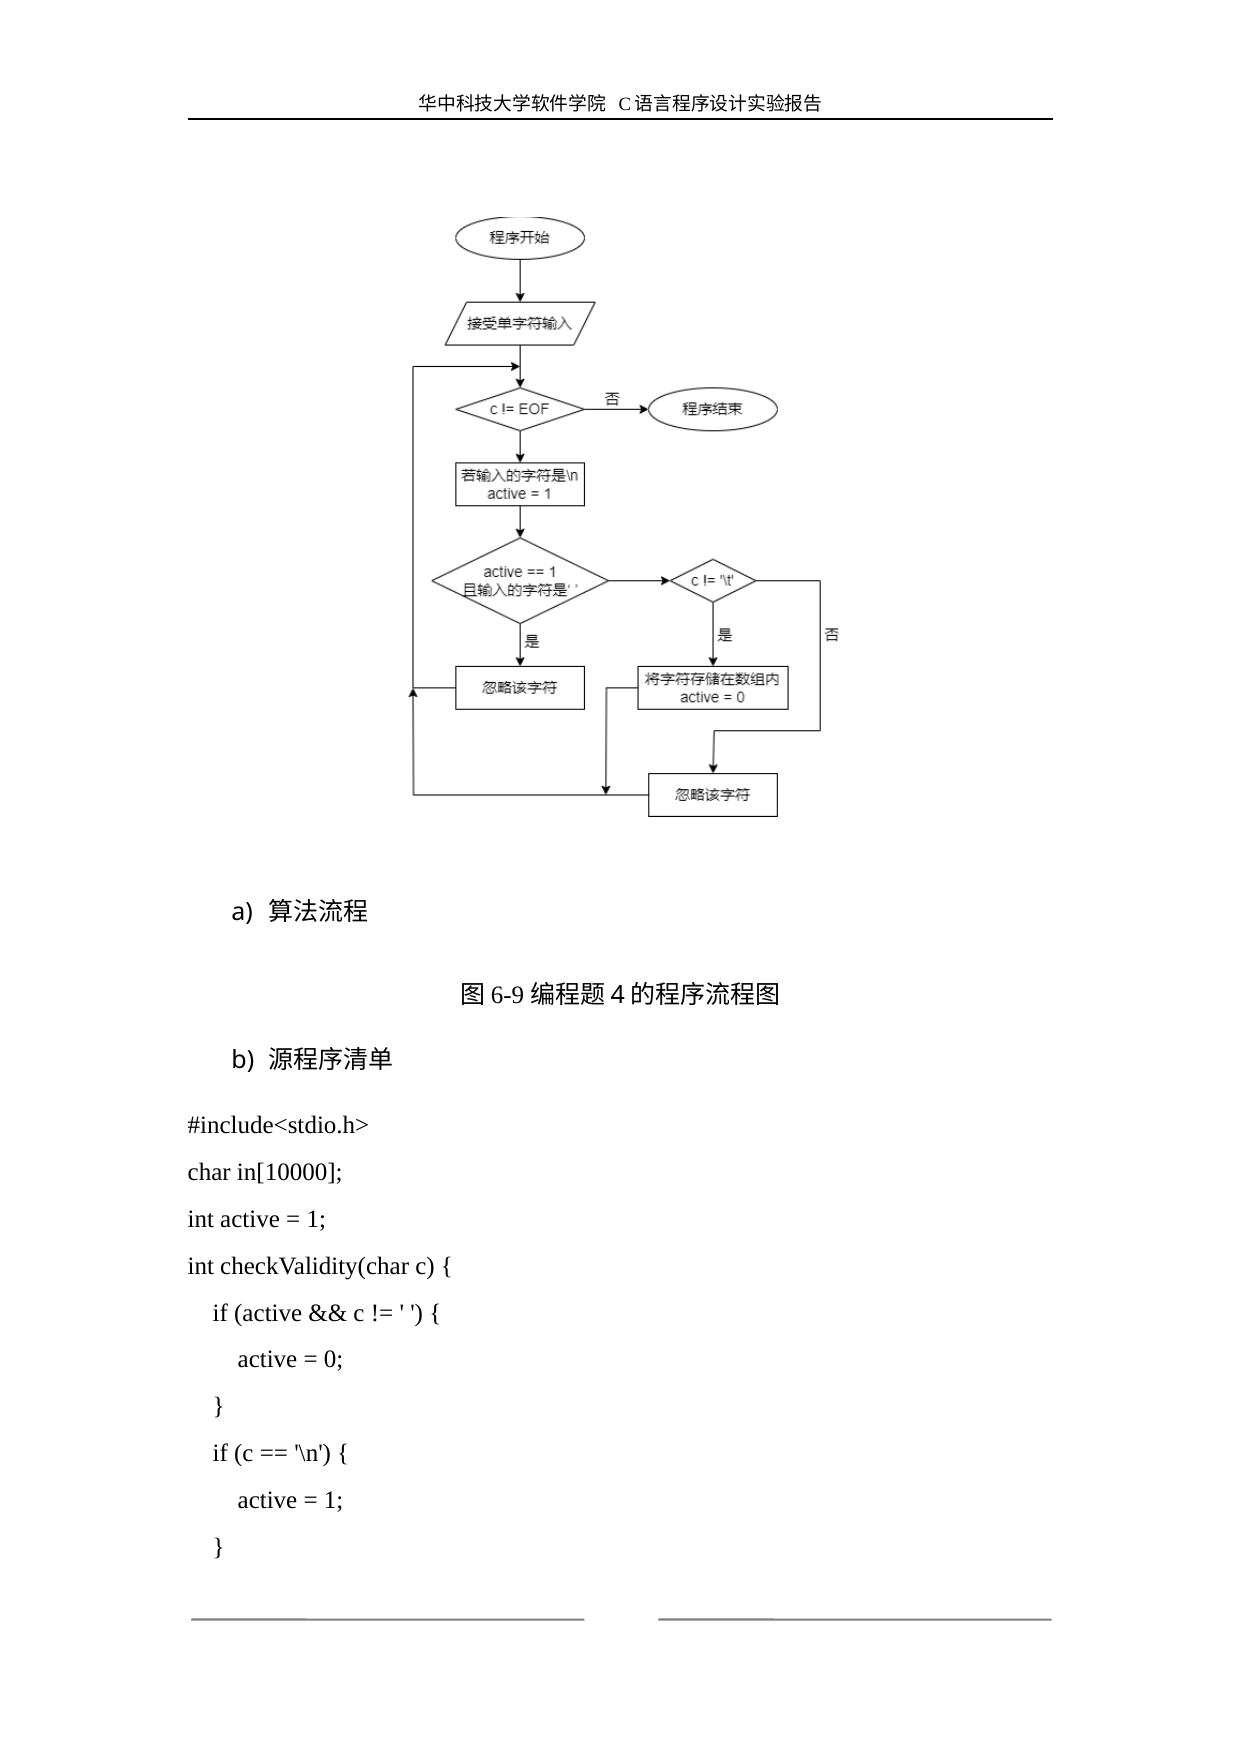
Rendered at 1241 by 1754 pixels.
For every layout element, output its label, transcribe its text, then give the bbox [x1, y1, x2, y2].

text if (c == '\n') { [187, 1436, 1053, 1469]
list 源程序清单 [231, 1025, 1053, 1090]
text if (active && c != ' ') { [187, 1296, 1053, 1328]
text } [187, 1530, 1053, 1563]
text } [187, 1389, 1053, 1422]
text int checkValidity(char c) { [187, 1249, 1053, 1281]
text active = 1; [187, 1483, 1053, 1516]
text char in[10000]; [187, 1155, 1053, 1188]
text 图6-9 编程题4的程序流程图 [187, 960, 1053, 1025]
text int active = 1; [187, 1202, 1053, 1234]
text #include<stdio.h> [187, 1108, 1053, 1141]
picture [405, 217, 839, 817]
text active = 0; [187, 1343, 1053, 1375]
